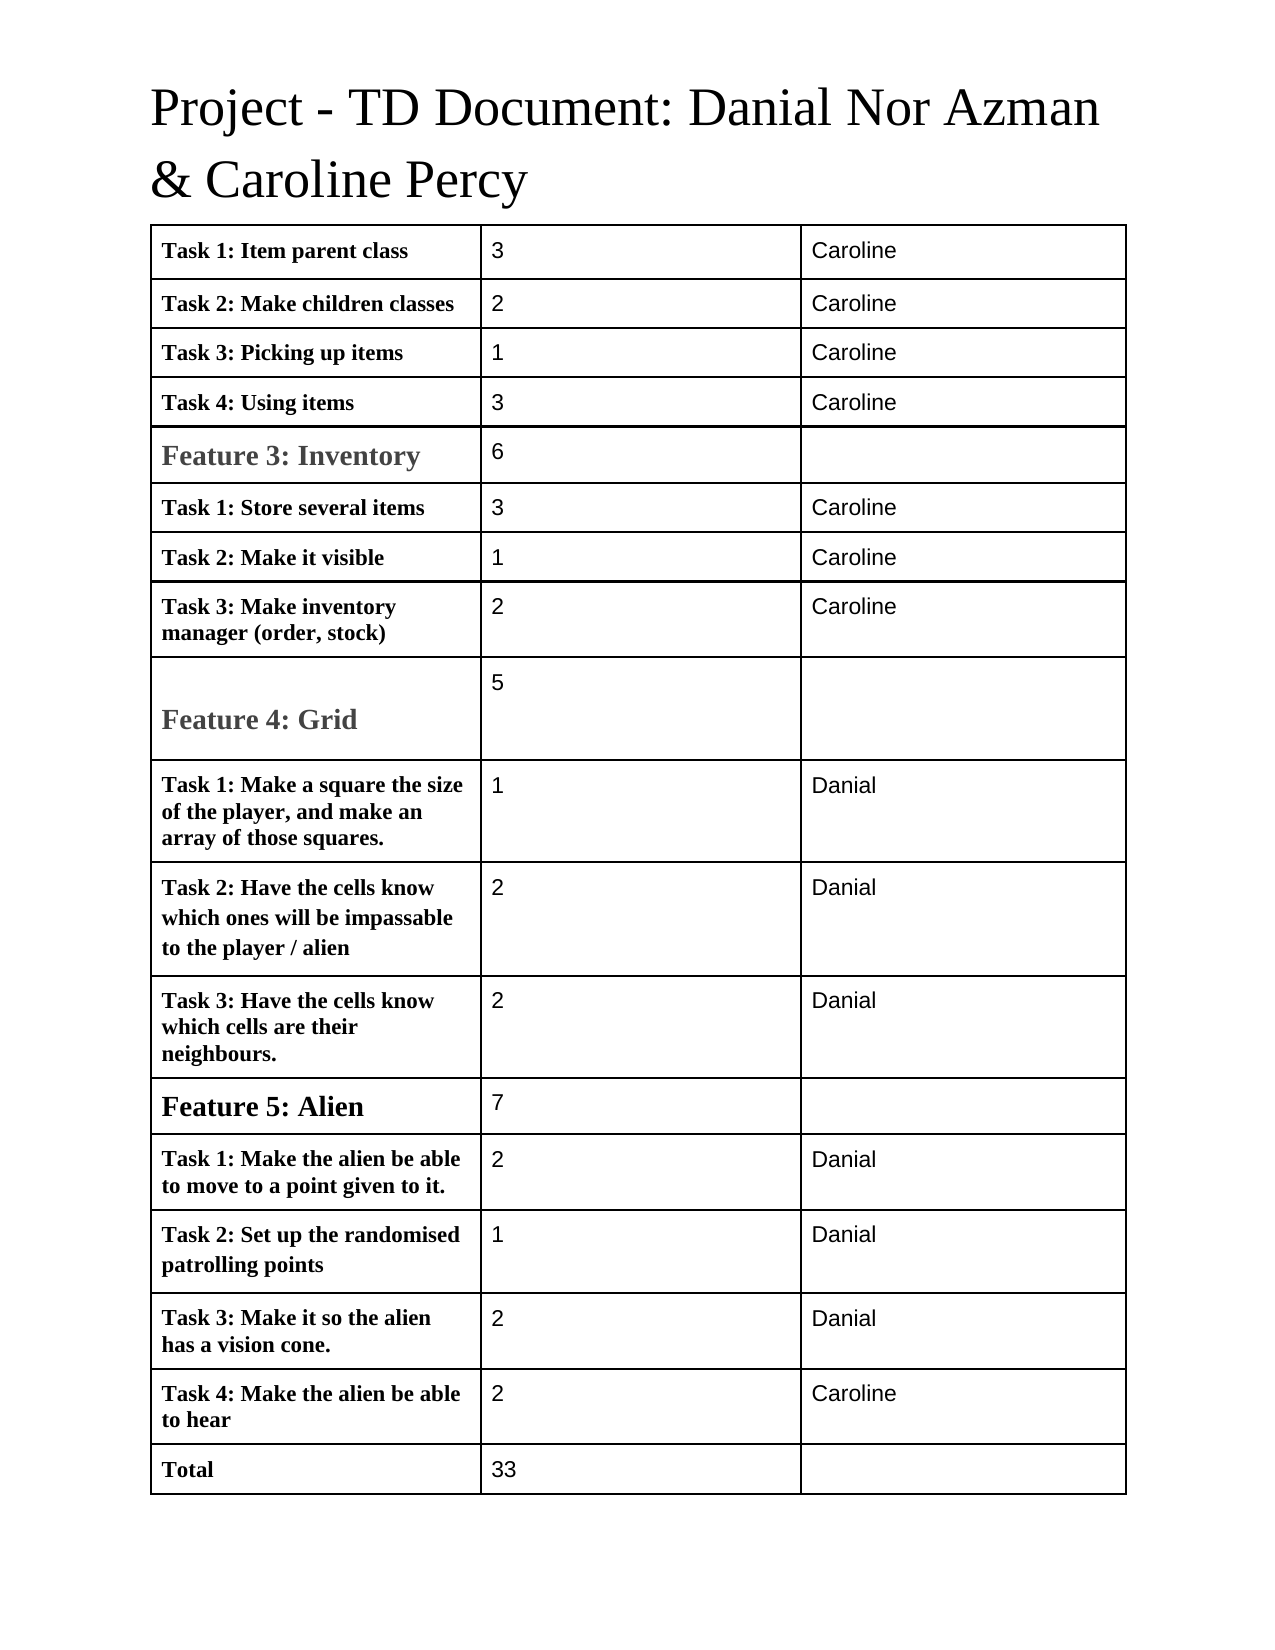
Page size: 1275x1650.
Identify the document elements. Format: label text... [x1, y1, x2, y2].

table_cell [802, 1079, 1125, 1133]
table_cell 1 [482, 761, 800, 861]
table_cell Danial [802, 1294, 1125, 1368]
table_cell Task 2: Set up the randomised patrolling points [152, 1211, 480, 1292]
table_cell 3 [482, 378, 800, 425]
table_cell 1 [482, 1211, 800, 1292]
table_cell 3 [482, 226, 800, 277]
table_cell Task 4: Make the alien be able to hear [152, 1370, 480, 1443]
table_cell 2 [482, 863, 800, 974]
table_cell Caroline [802, 583, 1125, 656]
table_cell 2 [482, 280, 800, 327]
table_cell Feature 3: Inventory [152, 428, 480, 482]
table_cell Caroline [802, 280, 1125, 327]
table_cell Task 4: Using items [152, 378, 480, 425]
table_cell Task 2: Have the cells know which ones will be impassable to the player / alien [152, 863, 480, 974]
table_cell Caroline [802, 226, 1125, 277]
table_cell Task 1: Store several items [152, 484, 480, 531]
table_cell Caroline [802, 1370, 1125, 1443]
table_cell Task 3: Have the cells know which cells are their neighbours. [152, 977, 480, 1077]
table_cell 1 [482, 329, 800, 376]
table_cell Feature 5: Alien [152, 1079, 480, 1133]
table_cell 1 [482, 533, 800, 580]
table_cell Task 1: Make a square the size of the player, and make an array of those squares. [152, 761, 480, 861]
table_cell Danial [802, 977, 1125, 1077]
table_cell Task 2: Make it visible [152, 533, 480, 580]
table_cell Task 3: Make it so the alien has a vision cone. [152, 1294, 480, 1368]
table_cell Caroline [802, 378, 1125, 425]
table_cell Danial [802, 863, 1125, 974]
table_cell 2 [482, 977, 800, 1077]
table_cell 33 [482, 1445, 800, 1492]
table_cell Danial [802, 1135, 1125, 1209]
table_cell Task 3: Picking up items [152, 329, 480, 376]
table_cell 5 [482, 658, 800, 759]
table_cell 2 [482, 1294, 800, 1368]
table_cell Caroline [802, 329, 1125, 376]
table_cell [802, 1445, 1125, 1492]
table_cell 3 [482, 484, 800, 531]
table_cell 2 [482, 583, 800, 656]
table_cell Caroline [802, 533, 1125, 580]
table_cell 6 [482, 428, 800, 482]
table_cell 2 [482, 1135, 800, 1209]
table_cell Danial [802, 1211, 1125, 1292]
table_cell Task 1: Make the alien be able to move to a point given to it. [152, 1135, 480, 1209]
table_cell Task 2: Make children classes [152, 280, 480, 327]
table_cell Task 1: Item parent class [152, 226, 480, 277]
table_cell Feature 4: Grid [152, 658, 480, 759]
table_cell Total [152, 1445, 480, 1492]
table_cell [802, 658, 1125, 759]
table_cell Caroline [802, 484, 1125, 531]
table_cell 7 [482, 1079, 800, 1133]
table_cell [802, 428, 1125, 482]
table_cell Task 3: Make inventory manager (order, stock) [152, 583, 480, 656]
table_cell 2 [482, 1370, 800, 1443]
table_cell Danial [802, 761, 1125, 861]
